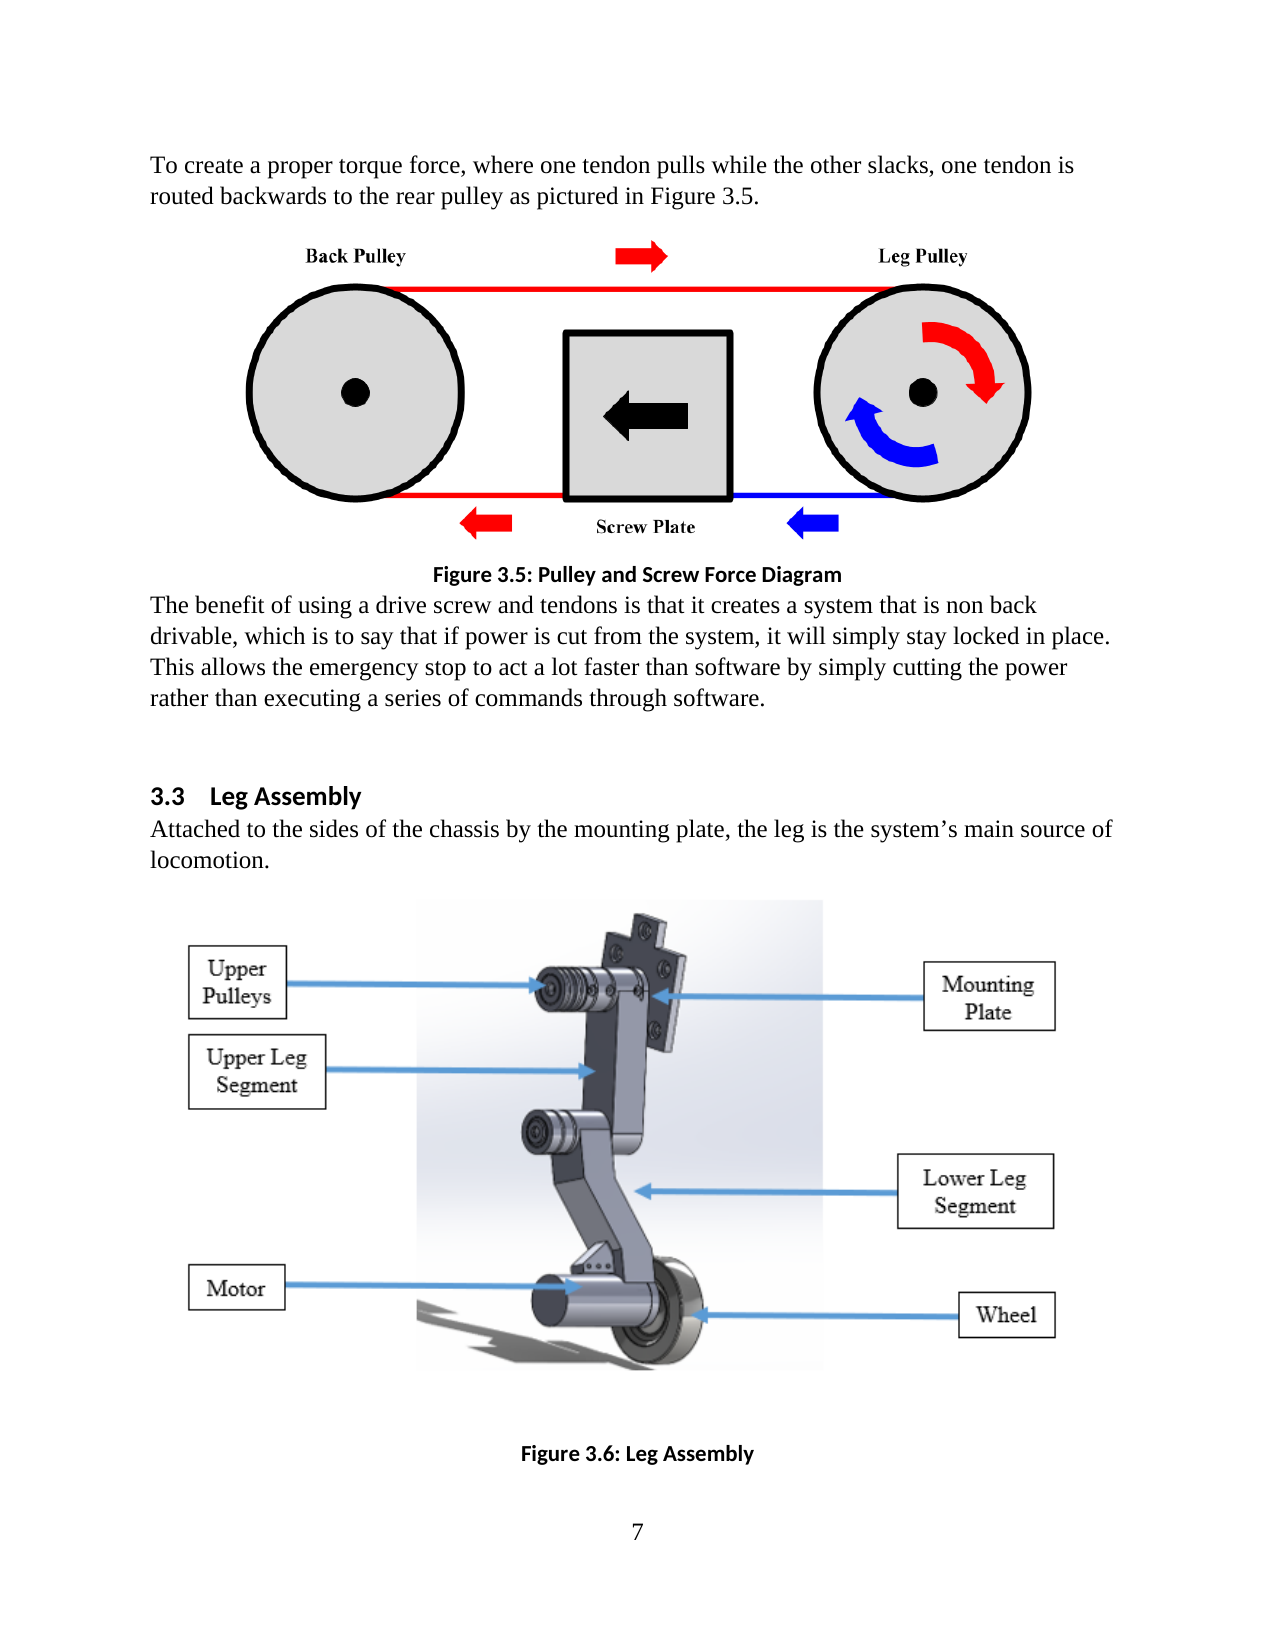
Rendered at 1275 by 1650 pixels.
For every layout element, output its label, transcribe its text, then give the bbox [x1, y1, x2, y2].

text Attached to the sides of the chassis by the mounting plate, the leg is the system’s main source of locomotion. [150, 814, 1125, 874]
text Figure 3.6: Leg Assembly [150, 1439, 1125, 1467]
picture [168, 893, 1107, 1420]
text The benefit of using a drive screw and tendons is that it creates a system that is non back drivable, which is to say that if power is cut from the system, it will simply stay locked in place. This allows the emergency stop to act a lot faster than software by simply cutting the power rather than executing a series of commands through software. [150, 590, 1125, 712]
picture [217, 228, 1058, 542]
text Figure 3.5: Pulley and Screw Force Diagram [150, 560, 1125, 588]
subtitle Leg Assembly [150, 779, 1125, 812]
text To create a proper torque force, where one tendon pulls while the other slacks, one tendon is routed backwards to the rear pulley as pictured in Figure 3.5. [150, 150, 1125, 210]
